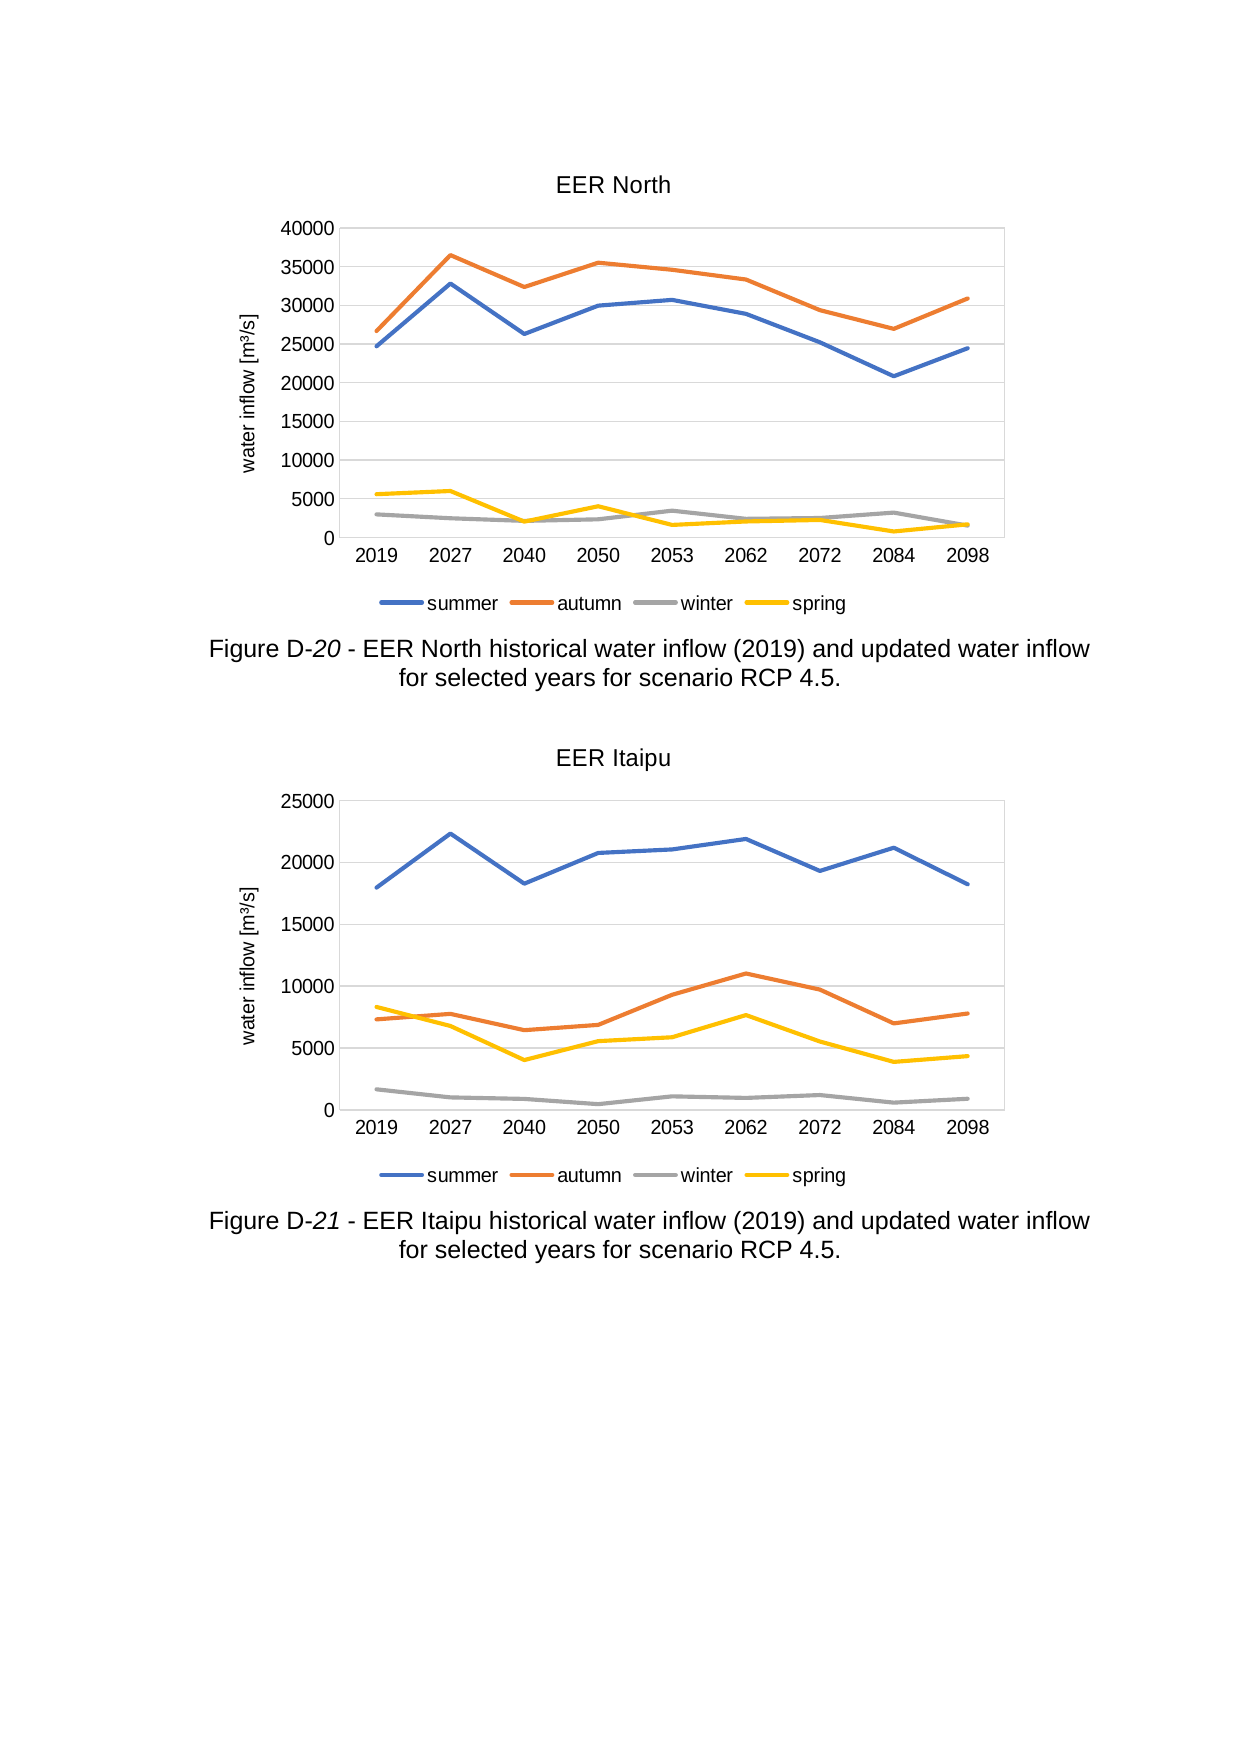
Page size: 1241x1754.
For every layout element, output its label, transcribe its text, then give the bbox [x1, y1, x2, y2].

text Figure D-21 - EER Itaipu historical water inflow (2019) and updated water inflow for selected years for scenario RCP 4.5. [148, 1206, 1093, 1264]
text Figure D-20 - EER North historical water inflow (2019) and updated water inflow for selected years for scenario RCP 4.5. [148, 634, 1093, 691]
